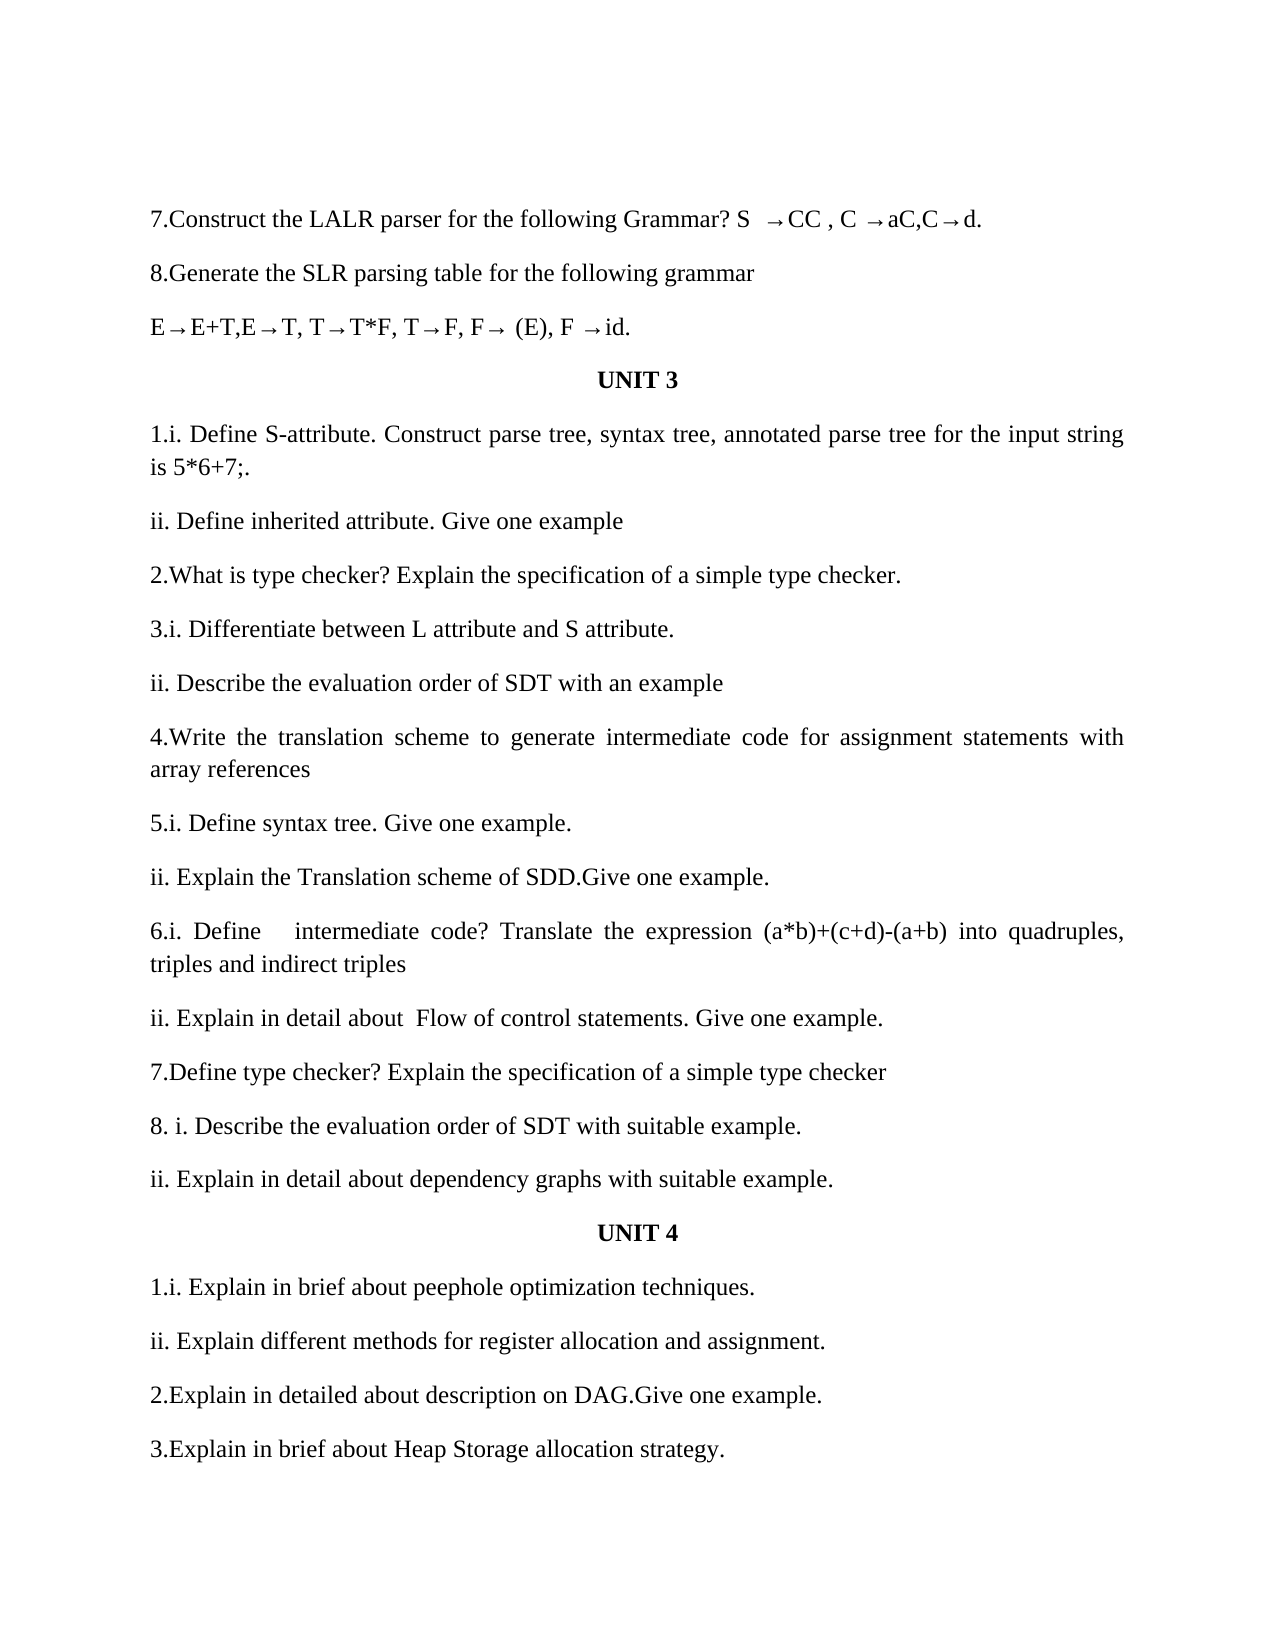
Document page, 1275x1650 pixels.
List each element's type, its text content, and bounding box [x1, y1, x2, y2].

text 7.Define type checker? Explain the specification of a simple type checker [150, 1057, 1125, 1086]
text E→E+T,E→T, T→T*F, T→F, F→ (E), F →id. [150, 312, 1125, 340]
text 1.i. Define S-attribute. Construct parse tree, syntax tree, annotated parse tree for the input string is 5*6+7;. [150, 419, 1125, 481]
text 6.i. Define intermediate code? Translate the expression (a*b)+(c+d)-(a+b) into quadruples, triples and indirect triples [150, 916, 1125, 978]
text ii. Explain in detail about dependency graphs with suitable example. [150, 1164, 1125, 1193]
text ii. Explain in detail about Flow of control statements. Give one example. [150, 1003, 1125, 1032]
text ii. Define inherited attribute. Give one example [150, 506, 1125, 535]
text UNIT 4 [150, 1218, 1125, 1247]
text ii. Explain the Translation scheme of SDD.Give one example. [150, 862, 1125, 891]
text ii. Explain different methods for register allocation and assignment. [150, 1326, 1125, 1355]
text 7.Construct the LALR parser for the following Grammar? S →CC , C →aC,C→d. [150, 204, 1125, 233]
text 8.Generate the SLR parsing table for the following grammar [150, 258, 1125, 286]
text 2.Explain in detailed about description on DAG.Give one example. [150, 1380, 1125, 1409]
text 1.i. Explain in brief about peephole optimization techniques. [150, 1272, 1125, 1301]
text UNIT 3 [150, 365, 1125, 394]
text 2.What is type checker? Explain the specification of a simple type checker. [150, 560, 1125, 589]
text 8. i. Describe the evaluation order of SDT with suitable example. [150, 1111, 1125, 1139]
text 3.i. Differentiate between L attribute and S attribute. [150, 614, 1125, 643]
text 3.Explain in brief about Heap Storage allocation strategy. [150, 1434, 1125, 1463]
text 5.i. Define syntax tree. Give one example. [150, 808, 1125, 837]
text ii. Describe the evaluation order of SDT with an example [150, 668, 1125, 696]
text 4.Write the translation scheme to generate intermediate code for assignment statements with array references [150, 722, 1125, 783]
